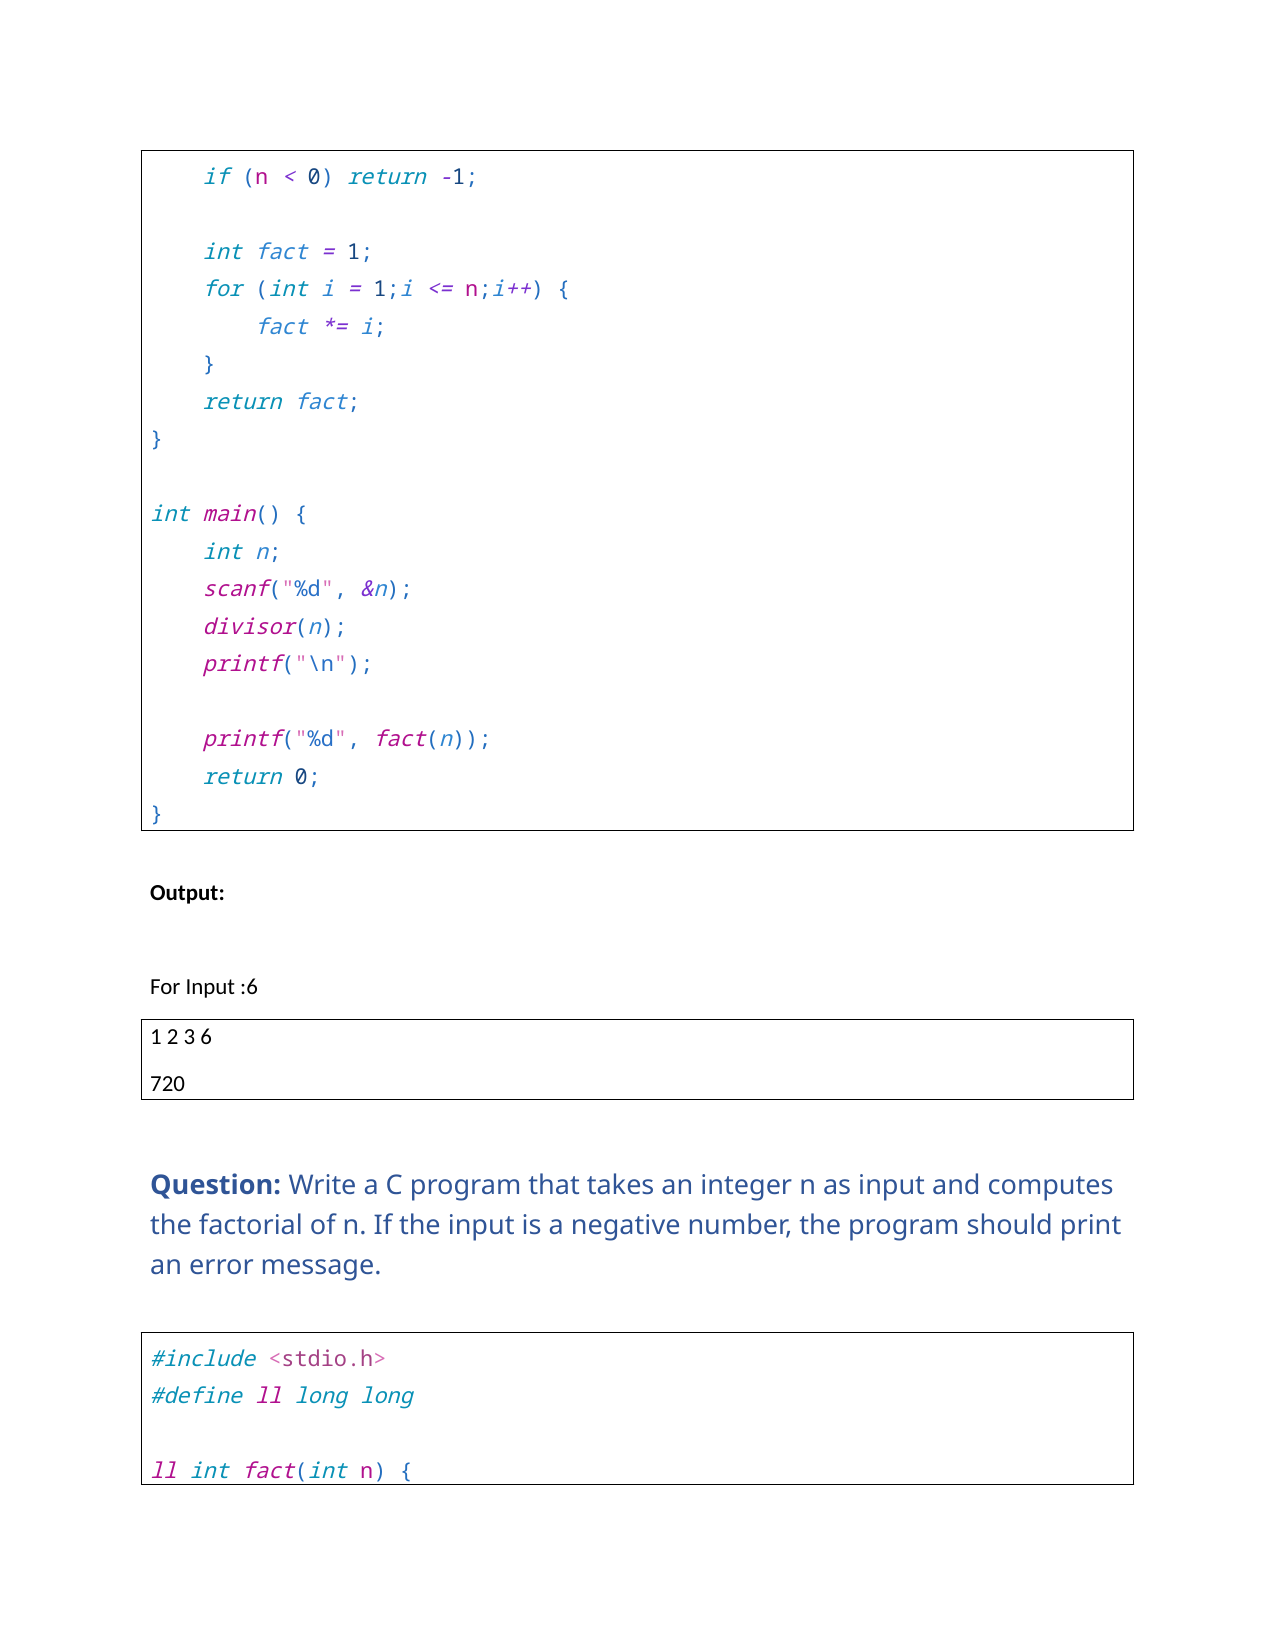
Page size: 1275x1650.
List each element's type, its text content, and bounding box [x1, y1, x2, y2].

text scanf("%d", &n); [150, 566, 1125, 603]
text } [150, 416, 1125, 453]
text printf("%d", fact(n)); [150, 716, 1125, 753]
text for (int i = 1;i <= n;i++) { [150, 266, 1125, 303]
text #define ll long long [150, 1372, 1125, 1410]
text 720 [142, 1066, 1133, 1099]
text return fact; [150, 378, 1125, 416]
text int main() { [150, 491, 1125, 528]
text } [150, 341, 1125, 378]
text #include <stdio.h> [142, 1333, 1133, 1372]
text int fact = 1; [150, 228, 1125, 266]
text For Input :6 [150, 972, 1125, 1000]
text int n; [150, 528, 1125, 566]
text 1 2 3 6 [142, 1020, 1133, 1050]
text return 0; [150, 753, 1125, 787]
text if (n < 0) return -1; [142, 151, 1133, 191]
subtitle Question: Write a C program that takes an integer n as input and computes the factorial of n. If the input is a negative number, the program should print an error message. [150, 1166, 1125, 1282]
text ll int fact(int n) { [150, 1447, 1125, 1484]
text Output: [150, 878, 1125, 906]
text printf("\n"); [150, 641, 1125, 678]
text divisor(n); [150, 603, 1125, 641]
text } [142, 787, 1133, 830]
text fact *= i; [150, 303, 1125, 341]
